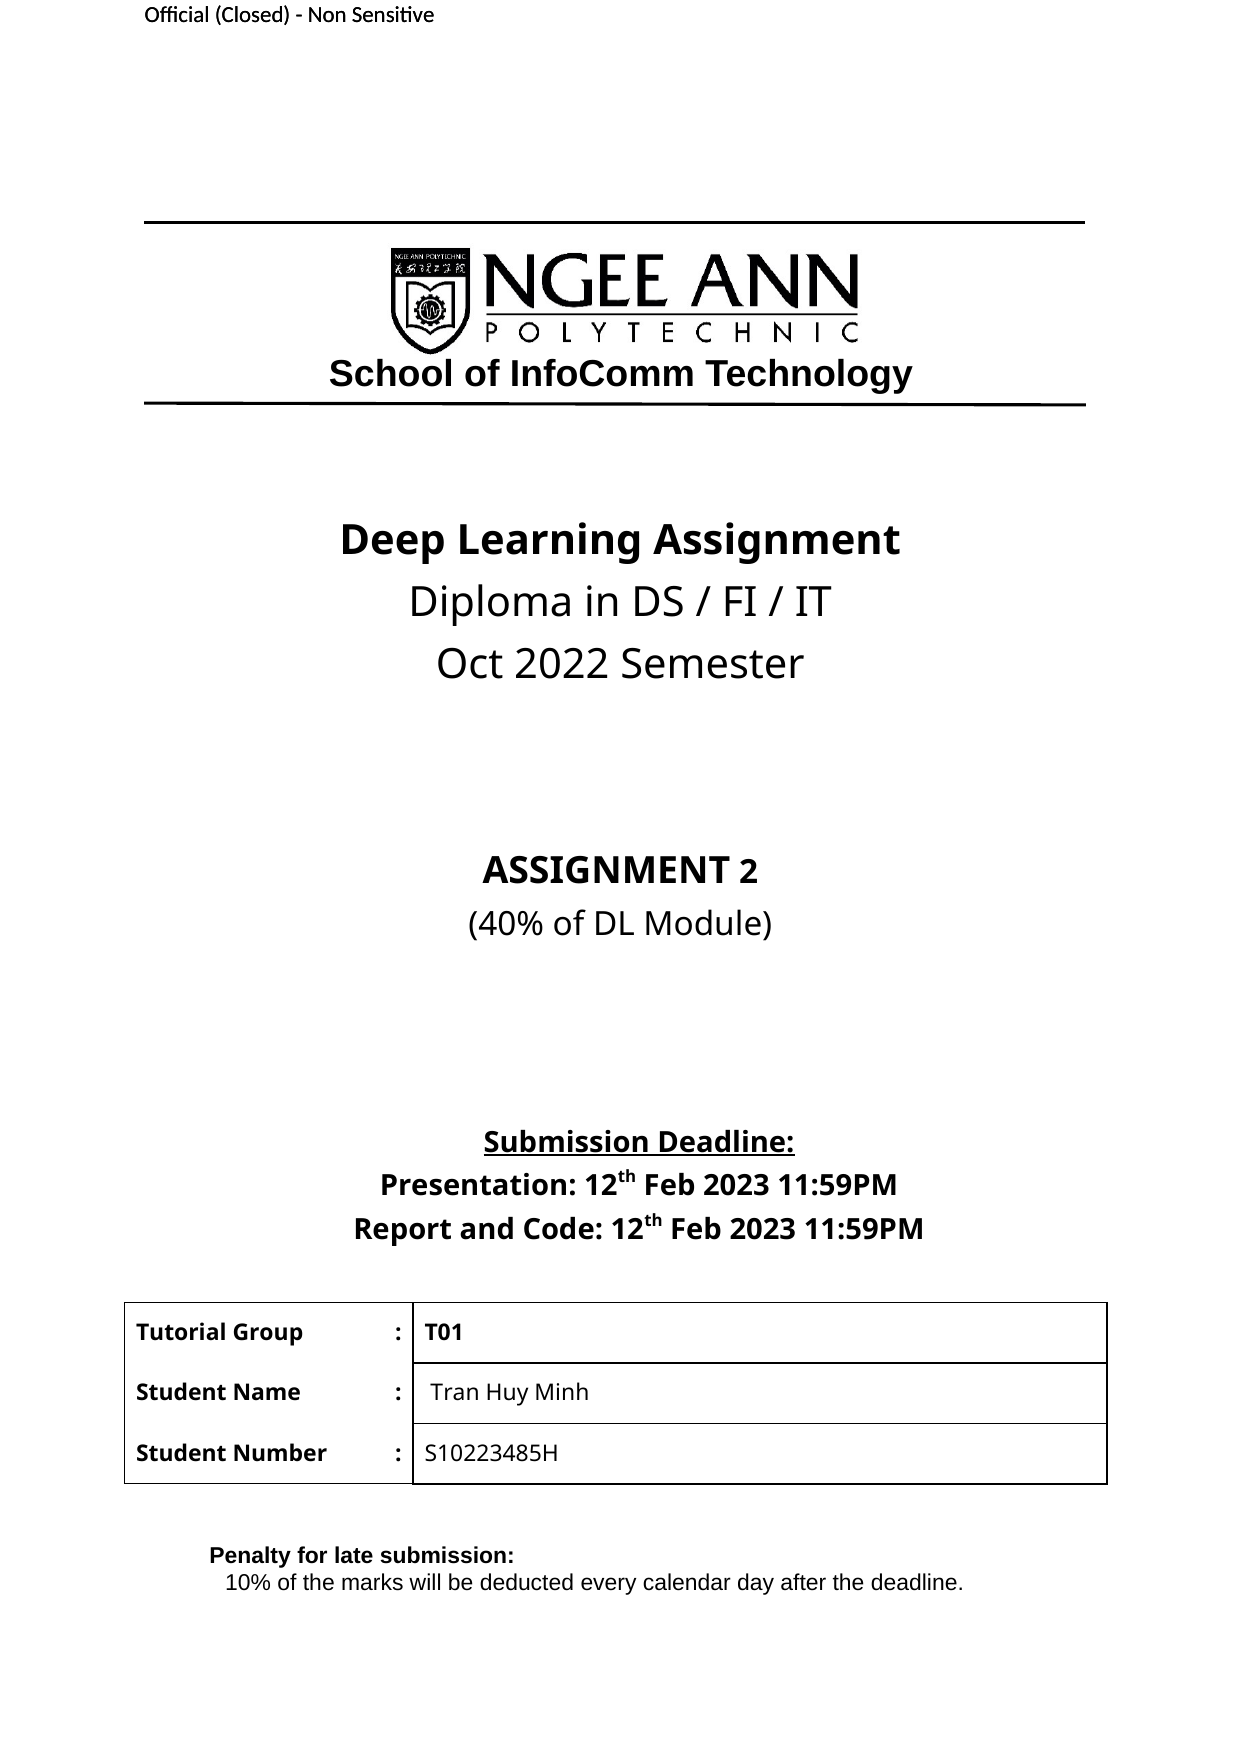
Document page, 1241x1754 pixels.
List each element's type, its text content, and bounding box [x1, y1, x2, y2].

text Penalty for late submission: [150, 1542, 1090, 1568]
table_header : [384, 1303, 412, 1362]
table_cell Student Number [125, 1423, 383, 1483]
text ASSIGNMENT 2 [150, 843, 1090, 894]
text Presentation: 12th Feb 2023 11:59PM [187, 1164, 1090, 1204]
table_cell Student Name [125, 1362, 383, 1423]
table_header T01 [414, 1303, 1106, 1362]
text Submission Deadline: [187, 1121, 1090, 1161]
table_cell : [384, 1423, 412, 1483]
picture [370, 243, 870, 358]
text (40% of DL Module) [150, 899, 1090, 945]
text 10% of the marks will be deducted every calendar day after the deadline. [209, 1568, 1090, 1595]
table_header Tutorial Group [125, 1303, 383, 1362]
text Oct 2022 Semester [150, 634, 1090, 691]
table_cell : [384, 1362, 412, 1423]
text Report and Code: 12th Feb 2023 11:59PM [187, 1208, 1090, 1248]
text Diploma in DS / FI / IT [150, 572, 1090, 629]
table_cell Tran Huy Minh [414, 1364, 1106, 1423]
table_cell S10223485H [414, 1424, 1106, 1483]
text Deep Learning Assignment [150, 509, 1090, 566]
